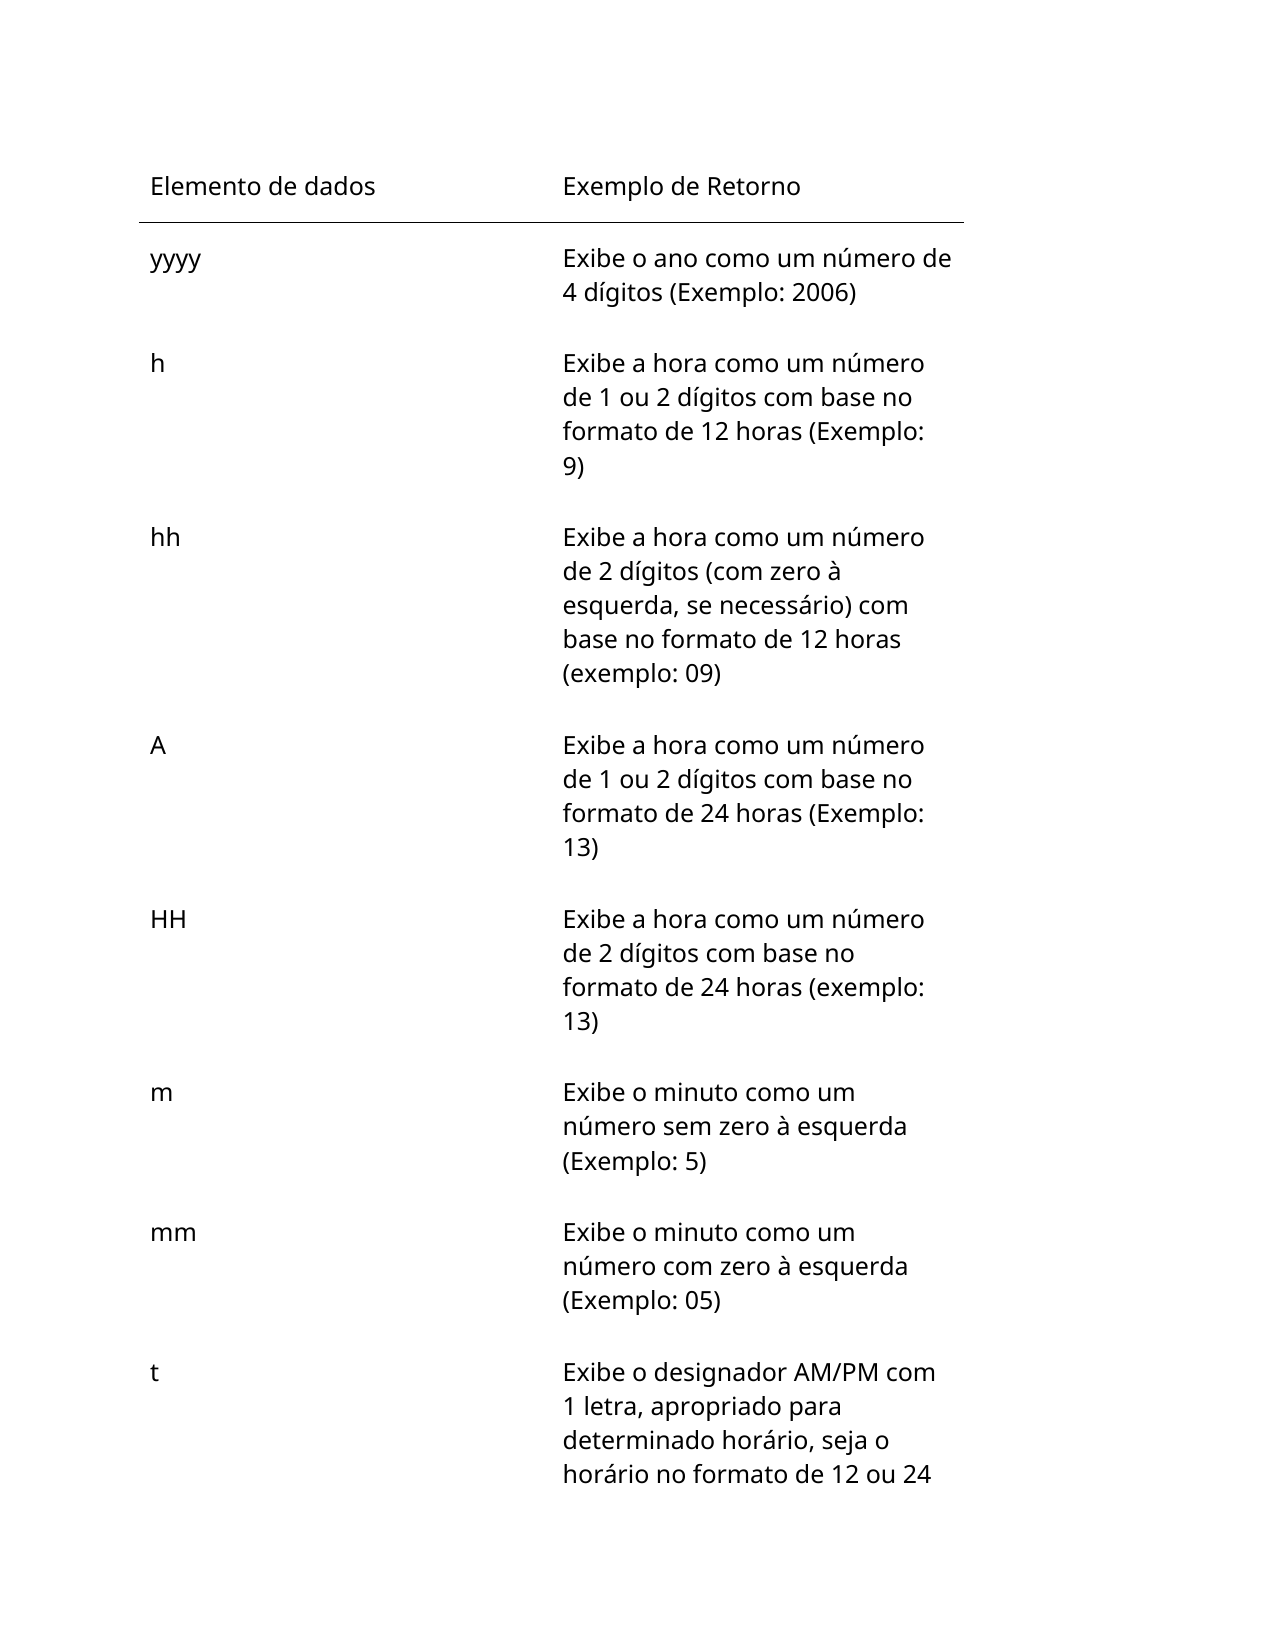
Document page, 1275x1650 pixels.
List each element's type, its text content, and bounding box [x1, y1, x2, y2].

table_cell yyyy [139, 223, 551, 327]
table_cell Exibe o ano como um número de 4 dígitos (Exemplo: 2006) [551, 223, 964, 327]
table_cell Exibe a hora como um número de 1 ou 2 dígitos com base no formato de 24 horas (Exemplo: 13) [551, 709, 964, 882]
table_header Exemplo de Retorno [551, 150, 964, 222]
table_cell HH [139, 883, 551, 1056]
table_cell Exibe a hora como um número de 1 ou 2 dígitos com base no formato de 12 horas (Exemplo: 9) [551, 327, 964, 501]
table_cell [551, 1336, 964, 1491]
table_cell Exibe a hora como um número de 2 dígitos (com zero à esquerda, se necessário) com base no formato de 12 horas (exemplo: 09) [551, 501, 964, 709]
table_cell hh [139, 501, 551, 709]
table_cell m [139, 1056, 551, 1196]
table_cell A [139, 709, 551, 882]
table_cell Exibe a hora como um número de 2 dígitos com base no formato de 24 horas (exemplo: 13) [551, 883, 964, 1056]
table_cell Exibe o minuto como um número sem zero à esquerda (Exemplo: 5) [551, 1056, 964, 1196]
table_cell t [139, 1336, 551, 1491]
table_cell h [139, 327, 551, 501]
table_cell Exibe o minuto como um número com zero à esquerda (Exemplo: 05) [551, 1196, 964, 1336]
table_header Elemento de dados [139, 150, 551, 222]
table_cell mm [139, 1196, 551, 1336]
